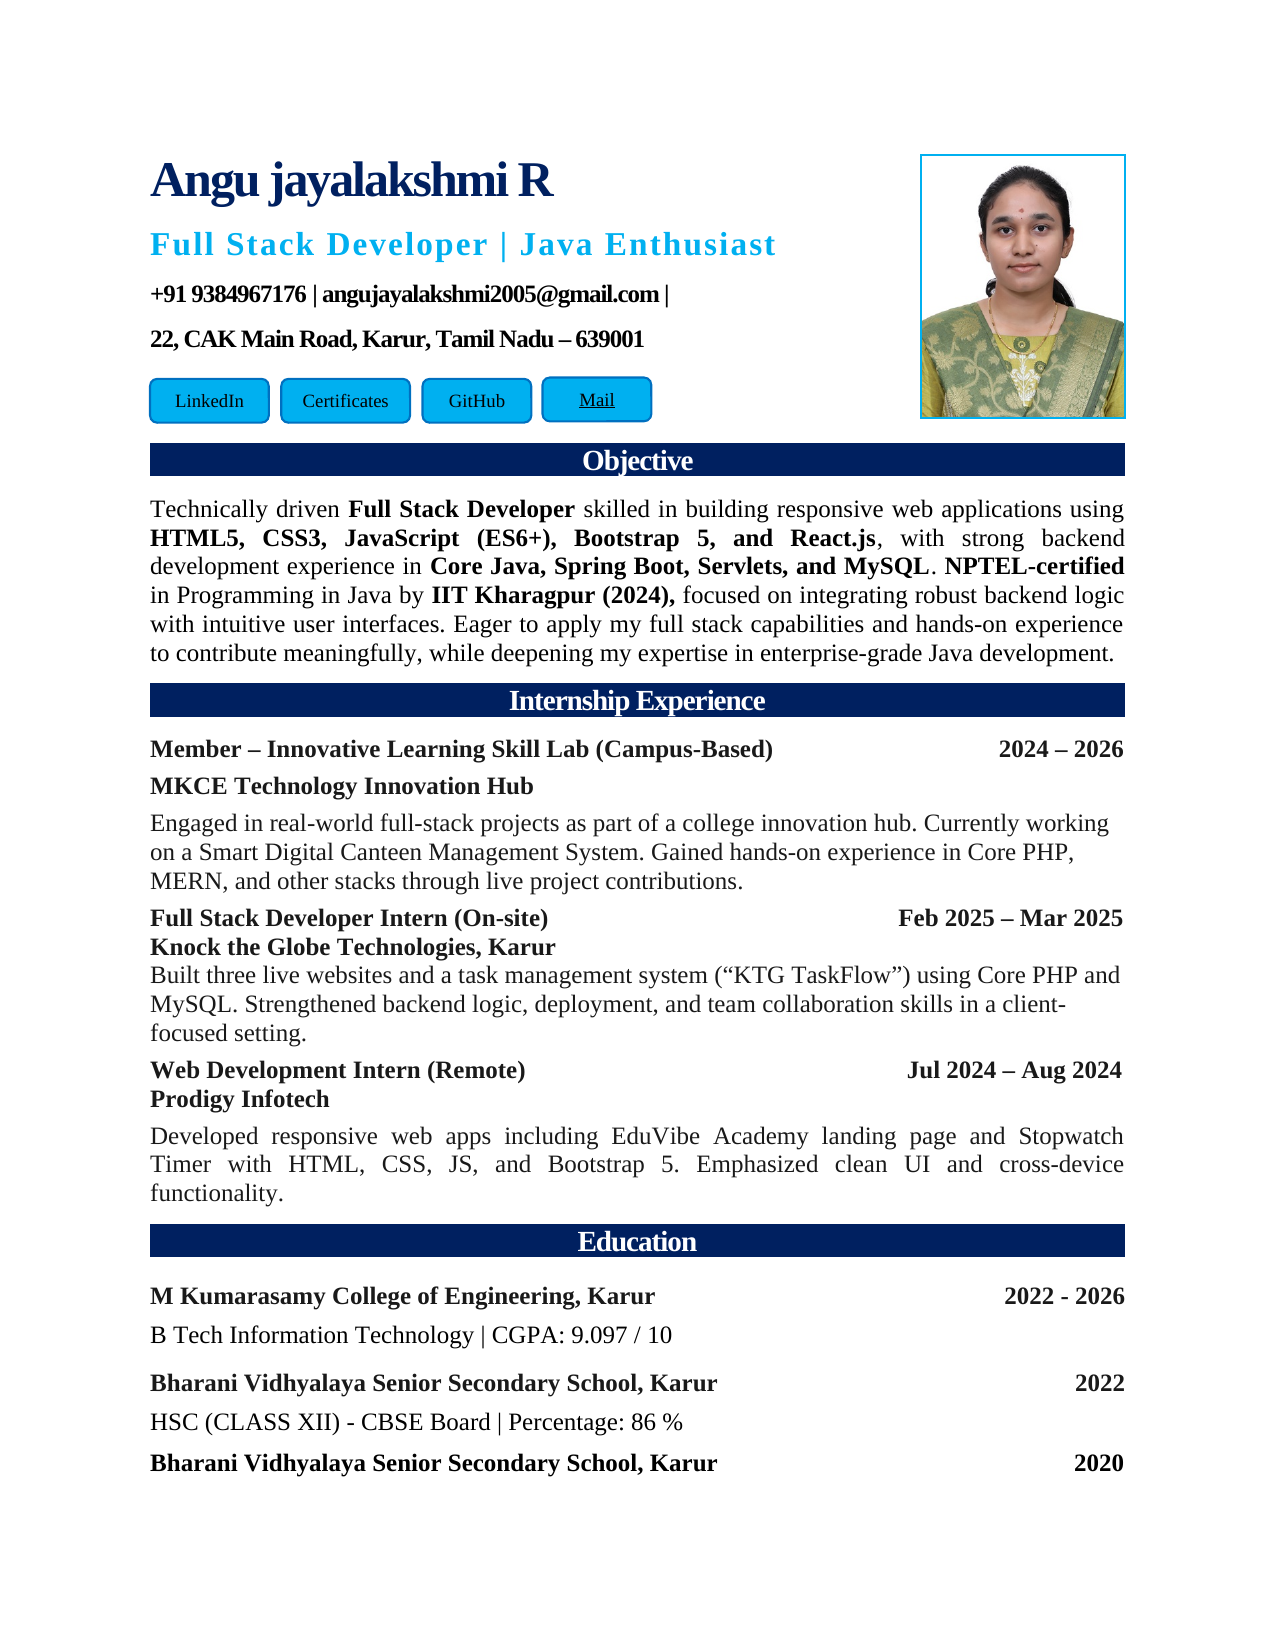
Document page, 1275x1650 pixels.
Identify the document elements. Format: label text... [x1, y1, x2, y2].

subtitle 22, CAK Main Road, Karur, Tamil Nadu – 639001 [150, 324, 1125, 353]
title Angu jayalakshmi R [150, 150, 1125, 207]
subtitle +91 9384967176 | angujayalakshmi2005@gmail.com | [150, 279, 1125, 308]
list Engaged in real-world full-stack projects as part of a college innovation hub. Currently working on a Smart Digital Canteen Management System. Gained hands-on experience in Core PHP, MERN, and other stacks through live project contributions. [150, 808, 1125, 894]
text Bharani Vidhyalaya Senior Secondary School, Karur 2020 [150, 1448, 1125, 1477]
picture [923, 207, 1123, 224]
subtitle Full Stack Developer | Java Enthusiast [150, 224, 1125, 262]
picture [923, 308, 1123, 324]
text B Tech Information Technology | CGPA: 9.097 / 10 [150, 1320, 1125, 1349]
list Member – Innovative Learning Skill Lab (Campus-Based) 2024 – 2026 [150, 734, 1125, 763]
subtitle Internship Experience [150, 683, 1125, 717]
list Full Stack Developer Intern (On-site) Feb 2025 – Mar 2025 Knock the Globe Technologies, Karur Built three live websites and a task management system (“KTG TaskFlow”) using Core PHP and MySQL. Strengthened backend logic, deployment, and team collaboration skills in a client-focused setting. [150, 903, 1125, 1047]
picture [923, 353, 1123, 416]
list Developed responsive web apps including EduVibe Academy landing page and Stopwatch Timer with HTML, CSS, JS, and Bootstrap 5. Emphasized clean UI and cross-device functionality. [150, 1121, 1125, 1207]
picture [923, 262, 1123, 279]
list MKCE Technology Innovation Hub [150, 771, 1125, 800]
list Web Development Intern (Remote) Jul 2024 – Aug 2024 Prodigy Infotech [150, 1055, 1125, 1112]
text Technically driven Full Stack Developer skilled in building responsive web applications using HTML5, CSS3, JavaScript (ES6+), Bootstrap 5, and React.js, with strong backend development experience in Core Java, Spring Boot, Servlets, and MySQL. NPTEL-certified in Programming in Java by IIT Kharagpur (2024), focused on integrating robust backend logic with intuitive user interfaces. Eager to apply my full stack capabilities and hands-on experience to contribute meaningfully, while deepening my expertise in enterprise-grade Java development. [150, 494, 1125, 666]
subtitle M Kumarasamy College of Engineering, Karur 2022 - 2026 [150, 1281, 1125, 1310]
text HSC (CLASS XII) - CBSE Board | Percentage: 86 % [150, 1407, 1125, 1436]
subtitle Bharani Vidhyalaya Senior Secondary School, Karur 2022 [150, 1368, 1125, 1396]
